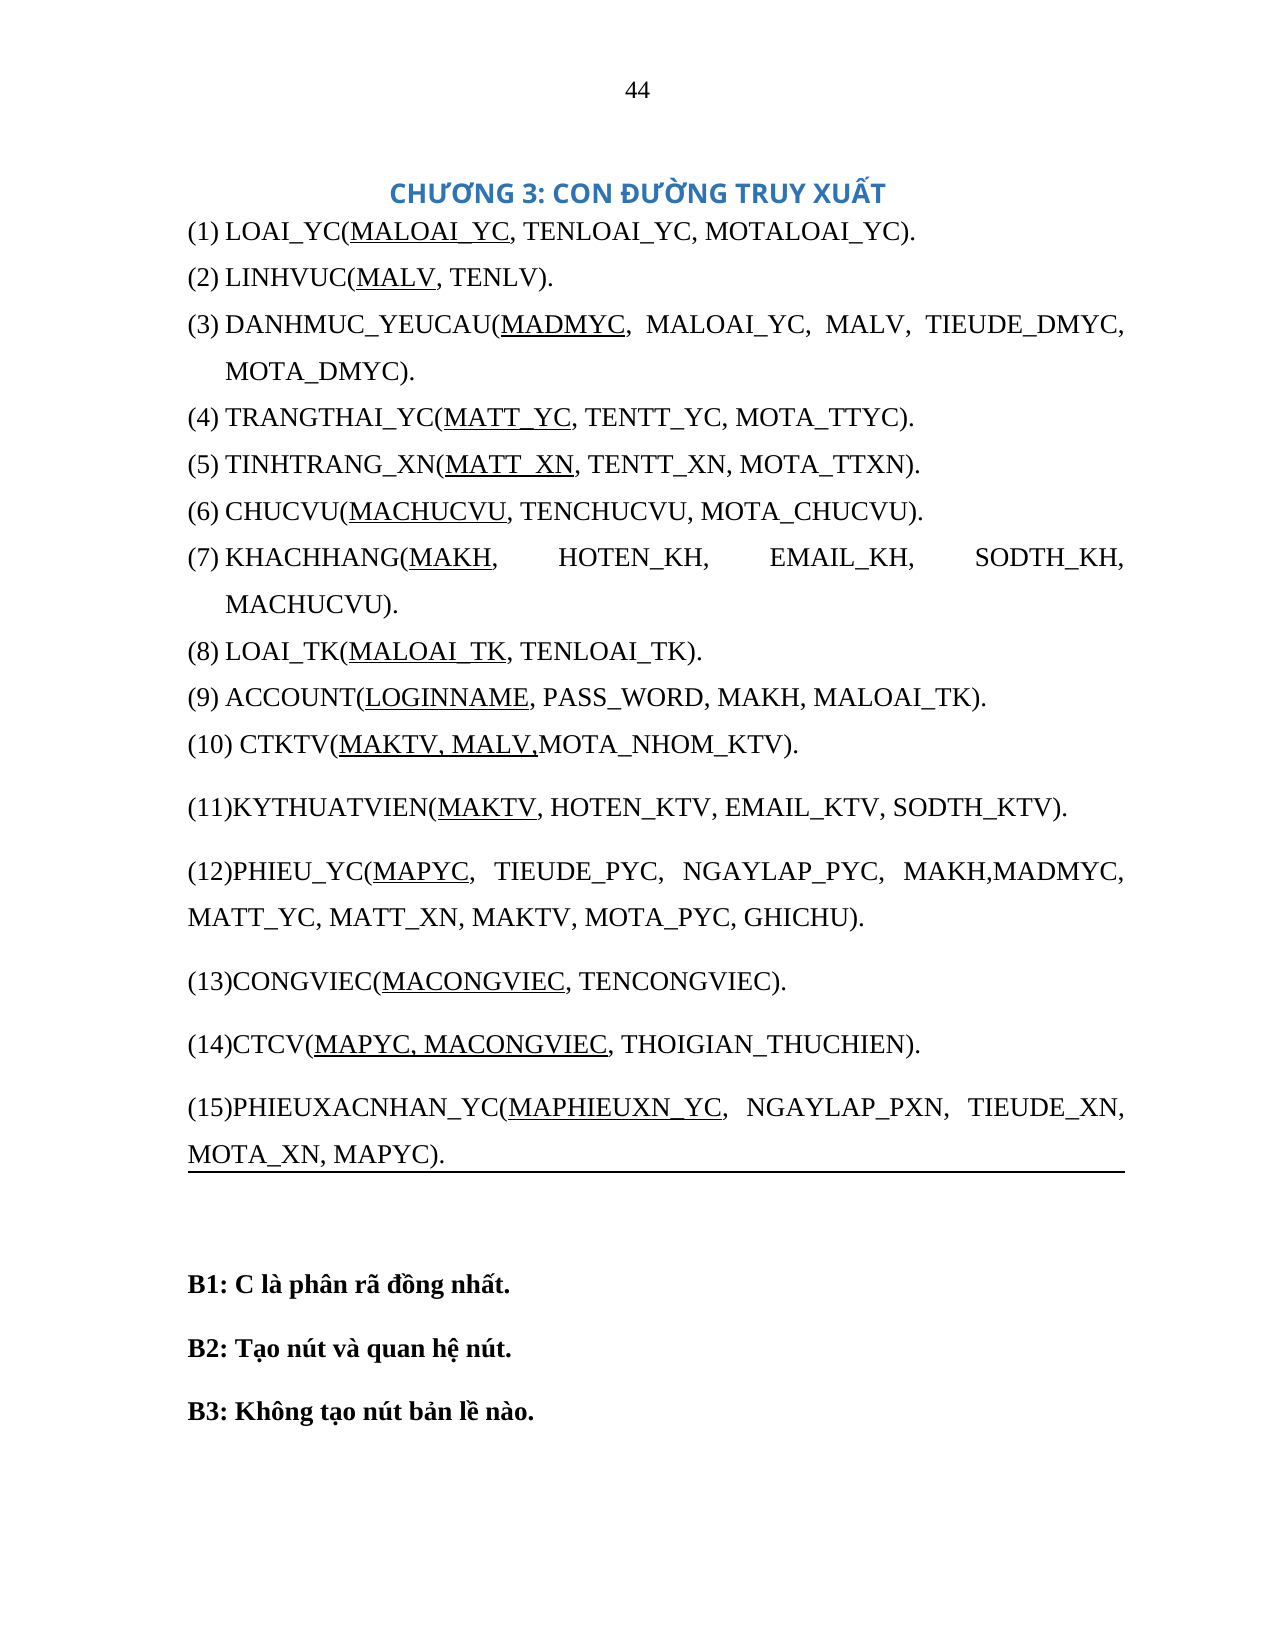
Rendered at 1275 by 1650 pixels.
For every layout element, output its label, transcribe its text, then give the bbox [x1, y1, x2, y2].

list LINHVUC(MALV, TENLV). [187, 261, 1125, 293]
list ACCOUNT(LOGINNAME, PASS_WORD, MAKH, MALOAI_TK). [187, 681, 1125, 713]
list LOAI_YC(MALOAI_YC, TENLOAI_YC, MOTALOAI_YC). [187, 215, 1125, 246]
text (12)PHIEU_YC(MAPYC, TIEUDE_PYC, NGAYLAP_PYC, MAKH,MADMYC, MATT_YC, MATT_XN, MAKTV, MOTA_PYC, GHICHU). [187, 855, 1125, 933]
subtitle CHƯƠNG 3: CON ĐƯỜNG TRUY XUẤT [150, 175, 1125, 212]
list KHACHHANG(MAKH, HOTEN_KH, EMAIL_KH, SODTH_KH, MACHUCVU). [187, 541, 1125, 619]
list TRANGTHAI_YC(MATT_YC, TENTT_YC, MOTA_TTYC). [187, 401, 1125, 433]
list CHUCVU(MACHUCVU, TENCHUCVU, MOTA_CHUCVU). [187, 495, 1125, 526]
list DANHMUC_YEUCAU(MADMYC, MALOAI_YC, MALV, TIEUDE_DMYC, MOTA_DMYC). [187, 308, 1125, 386]
list LOAI_TK(MALOAI_TK, TENLOAI_TK). [187, 635, 1125, 666]
text B1: C là phân rã đồng nhất. [187, 1268, 1125, 1299]
text (10) CTKTV(MAKTV, MALV,MOTA_NHOM_KTV). [187, 728, 1125, 759]
list TINHTRANG_XN(MATT_XN, TENTT_XN, MOTA_TTXN). [187, 448, 1125, 479]
text B2: Tạo nút và quan hệ nút. [187, 1332, 1125, 1363]
text B3: Không tạo nút bản lề nào. [150, 1395, 1125, 1426]
text (13)CONGVIEC(MACONGVIEC, TENCONGVIEC). [150, 965, 1125, 996]
text (15)PHIEUXACNHAN_YC(MAPHIEUXN_YC, NGAYLAP_PXN, TIEUDE_XN, MOTA_XN, MAPYC). [187, 1091, 1125, 1173]
text (14)CTCV(MAPYC, MACONGVIEC, THOIGIAN_THUCHIEN). [150, 1028, 1125, 1059]
text (11)KYTHUATVIEN(MAKTV, HOTEN_KTV, EMAIL_KTV, SODTH_KTV). [187, 791, 1125, 823]
